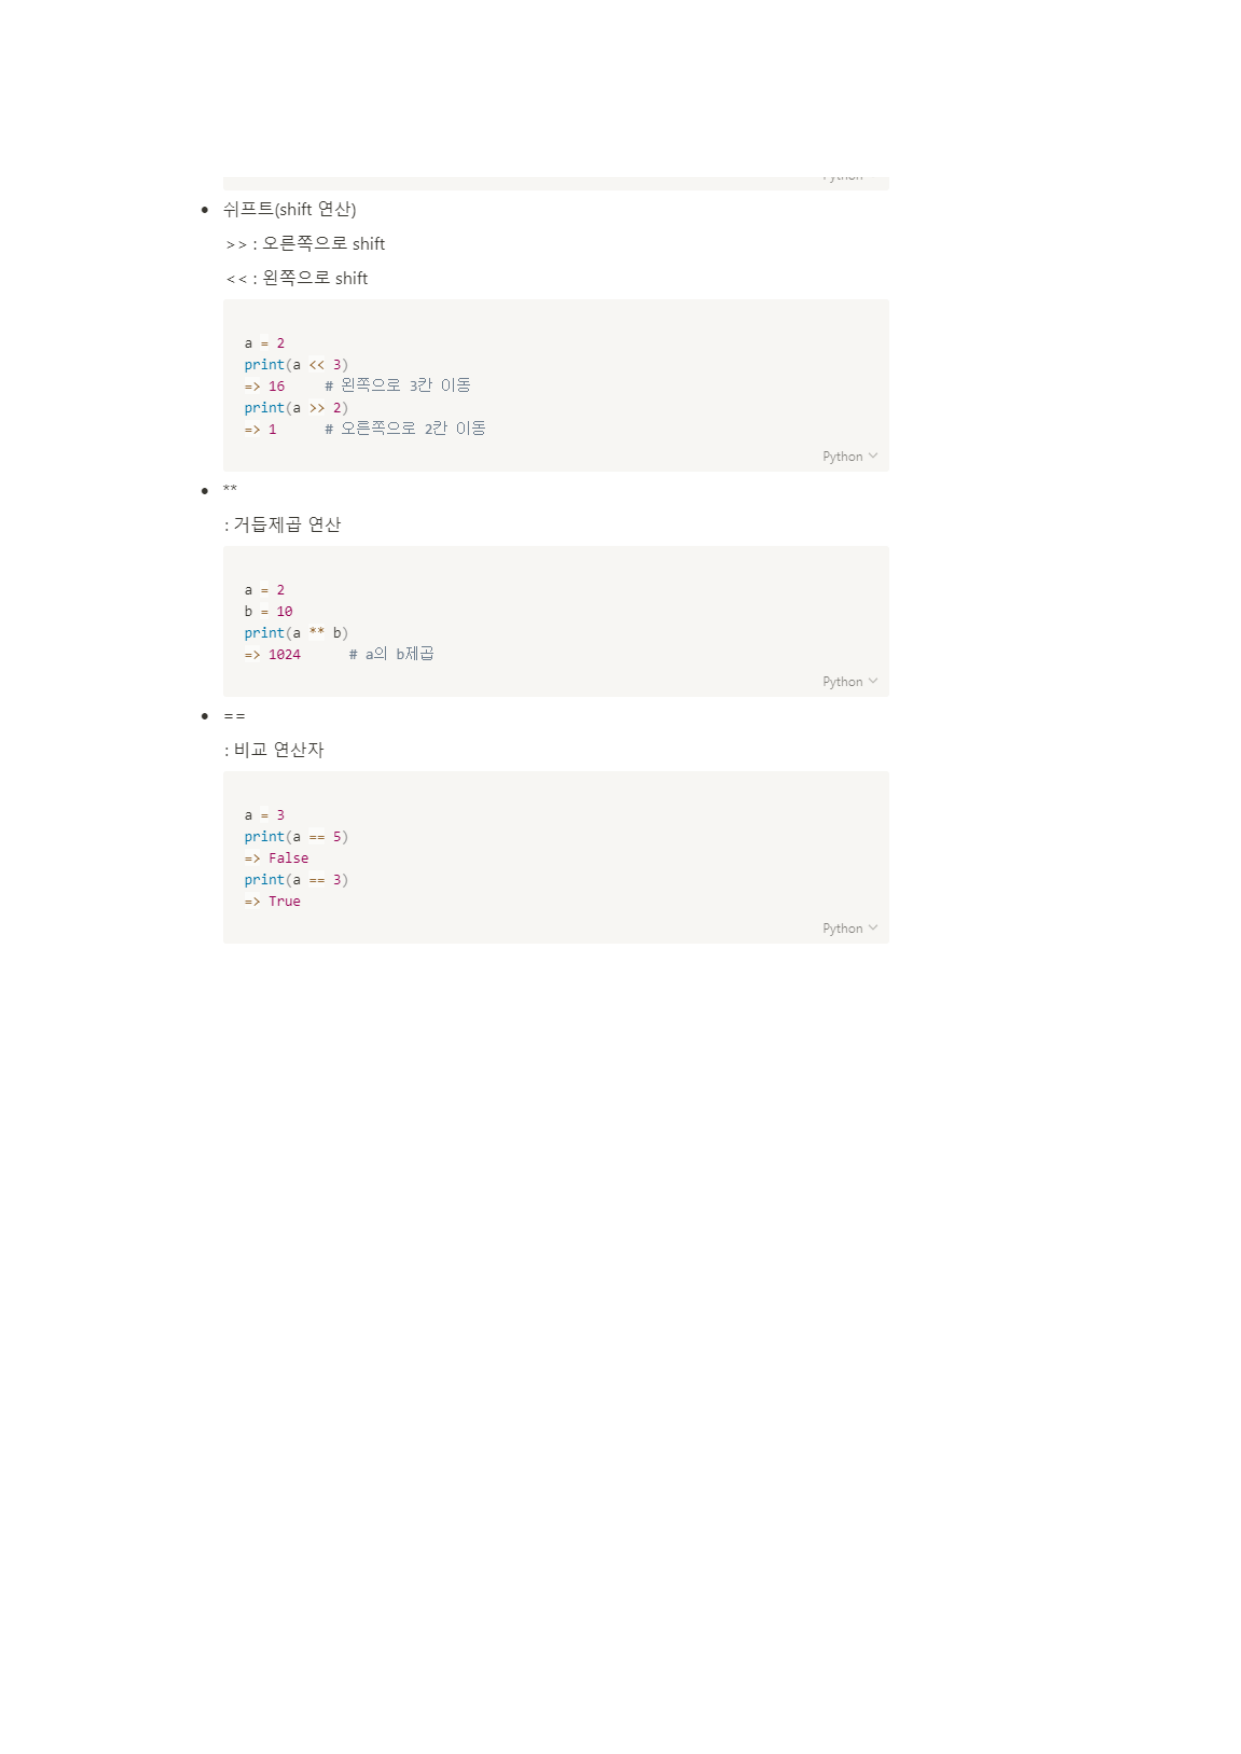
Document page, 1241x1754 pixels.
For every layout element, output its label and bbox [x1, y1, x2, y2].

picture [147, 177, 964, 1003]
